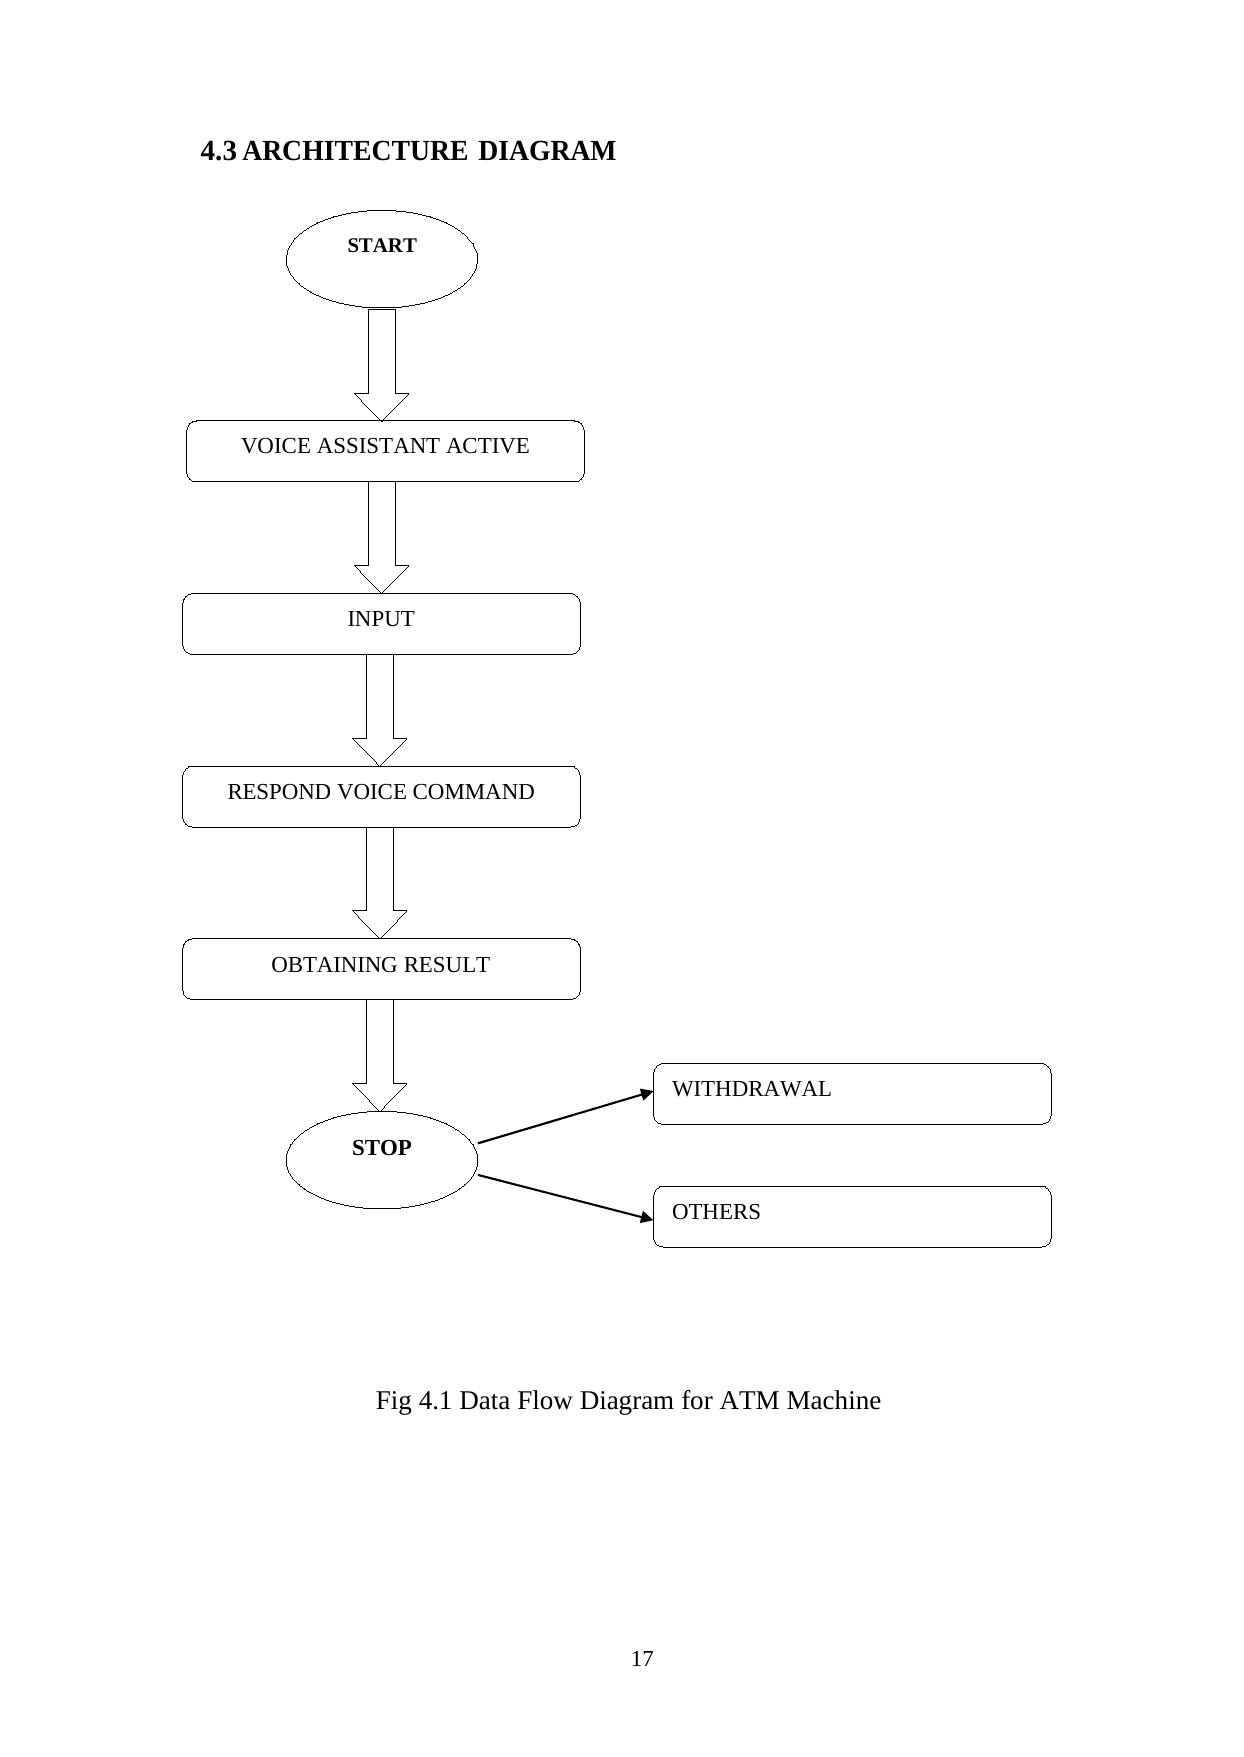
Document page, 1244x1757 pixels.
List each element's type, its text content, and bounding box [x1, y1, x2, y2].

text Fig 4.1 Data Flow Diagram for ATM Machine [169, 1384, 1088, 1415]
subtitle ARCHITECTURE DIAGRAM [200, 133, 1175, 167]
